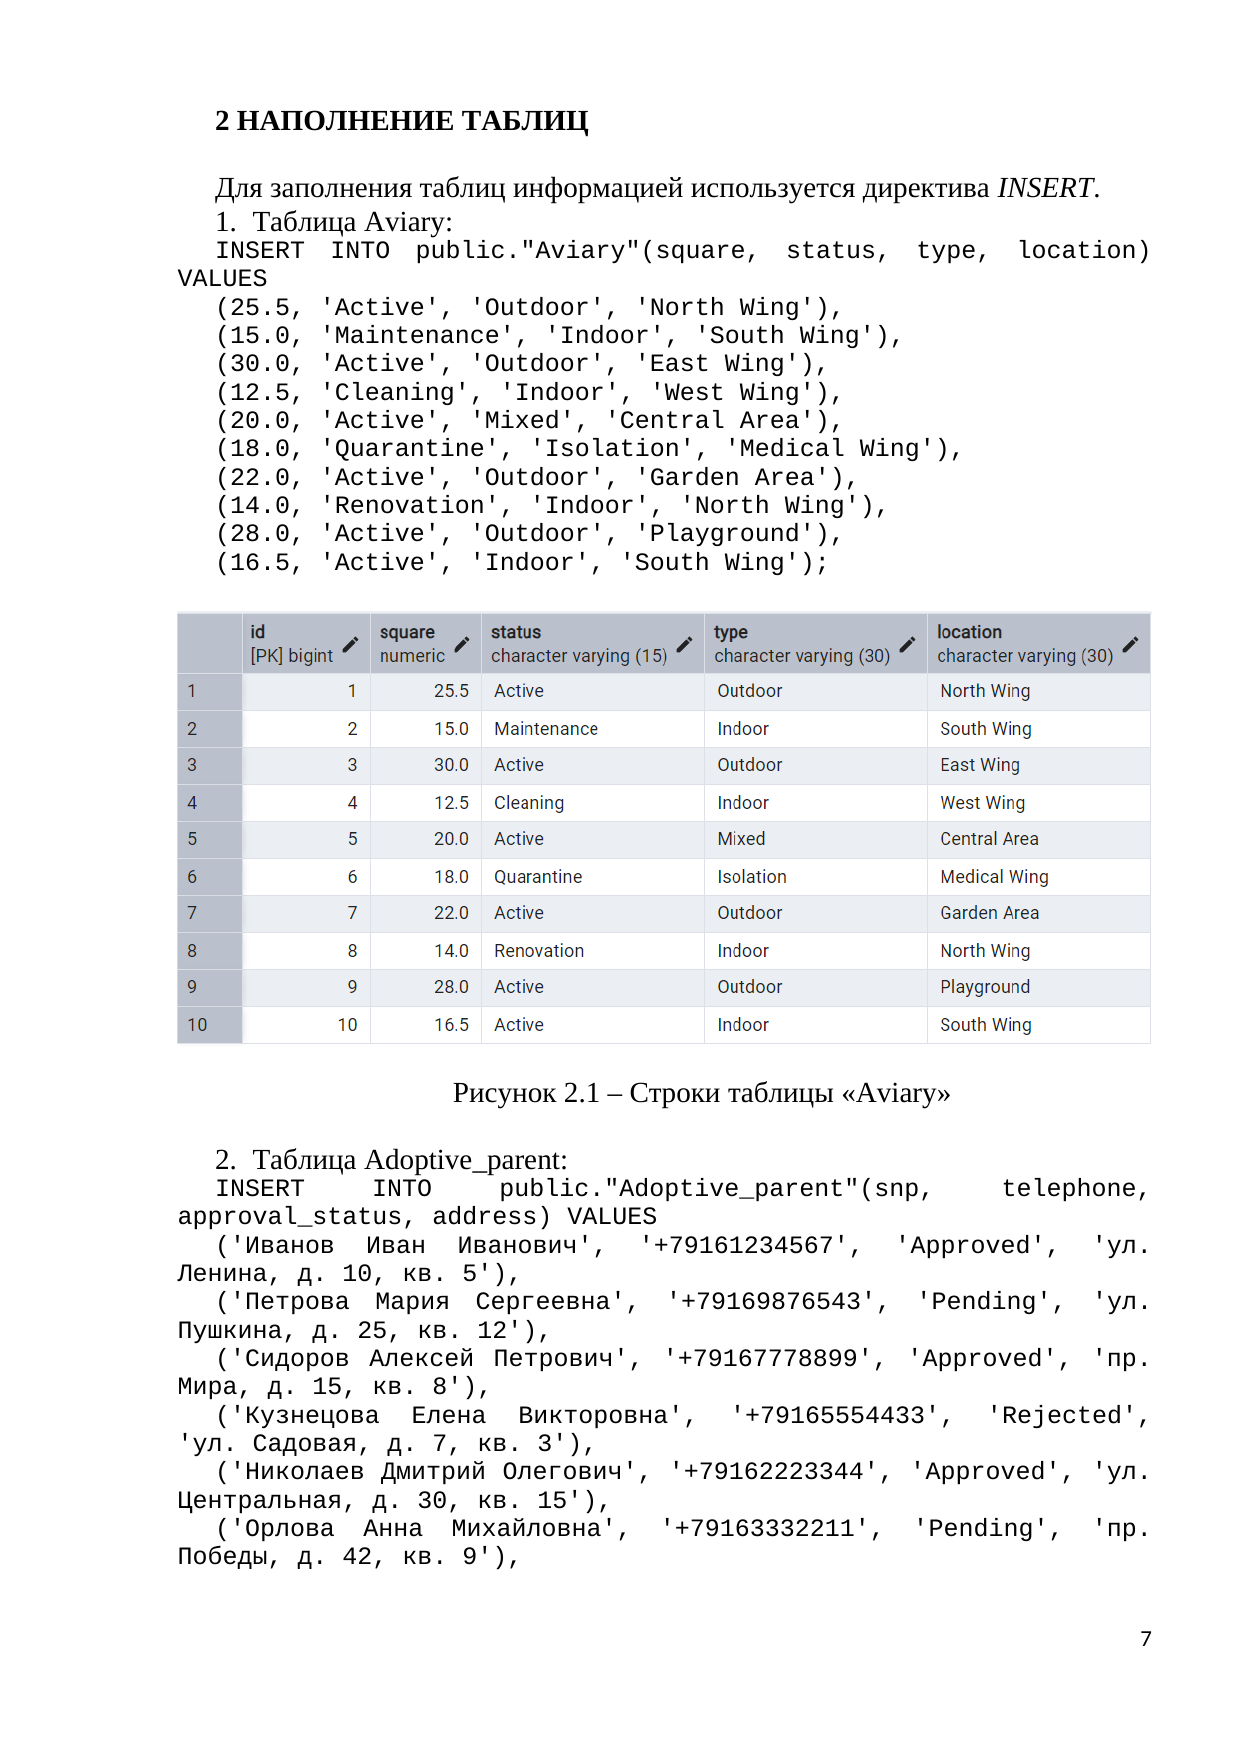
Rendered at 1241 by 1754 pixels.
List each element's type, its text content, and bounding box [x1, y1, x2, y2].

text Для заполнения таблиц информацией используется директива INSERT. [177, 171, 1152, 204]
list Таблица Adoptive_parent: [215, 1142, 1152, 1176]
text ('Иванов Иван Иванович', '+79161234567', 'Approved', 'ул. Ленина, д. 10, кв. 5'), [177, 1232, 1152, 1289]
text (30.0, 'Active', 'Outdoor', 'East Wing'), [177, 351, 1152, 379]
text ('Кузнецова Елена Викторовна', '+79165554433', 'Rejected', 'ул. Садовая, д. 7, кв. 3'), [177, 1402, 1152, 1459]
text (18.0, 'Quarantine', 'Isolation', 'Medical Wing'), [177, 436, 1152, 464]
text INSERT INTO public."Aviary"(square, status, type, location) VALUES [177, 238, 1152, 294]
text INSERT INTO public."Adoptive_parent"(snp, telephone, approval_status, address) VALUES [177, 1176, 1152, 1232]
text (20.0, 'Active', 'Mixed', 'Central Area'), [177, 408, 1152, 436]
text ('Орлова Анна Михайловна', '+79163332211', 'Pending', 'пр. Победы, д. 42, кв. 9'), [177, 1516, 1152, 1572]
text ('Николаев Дмитрий Олегович', '+79162223344', 'Approved', 'ул. Центральная, д. 30, кв. 15'), [177, 1459, 1152, 1516]
text ('Петрова Мария Сергеевна', '+79169876543', 'Pending', 'ул. Пушкина, д. 25, кв. 12'), [177, 1289, 1152, 1346]
subtitle 2 НАПОЛНЕНИЕ ТАБЛИЦ [177, 103, 1152, 137]
list Таблица Aviary: [215, 204, 1152, 238]
picture [177, 611, 1152, 1047]
list Рисунок 2.1 – Строки таблицы «Aviary» [252, 1075, 1152, 1108]
text (15.0, 'Maintenance', 'Indoor', 'South Wing'), [177, 323, 1152, 351]
text (12.5, 'Cleaning', 'Indoor', 'West Wing'), [177, 379, 1152, 408]
text (25.5, 'Active', 'Outdoor', 'North Wing'), [177, 294, 1152, 323]
text (22.0, 'Active', 'Outdoor', 'Garden Area'), [177, 464, 1152, 493]
text (28.0, 'Active', 'Outdoor', 'Playground'), [177, 521, 1152, 549]
text (14.0, 'Renovation', 'Indoor', 'North Wing'), [177, 493, 1152, 521]
text (16.5, 'Active', 'Indoor', 'South Wing'); [177, 549, 1152, 578]
text ('Сидоров Алексей Петрович', '+79167778899', 'Approved', 'пр. Мира, д. 15, кв. 8'), [177, 1346, 1152, 1402]
